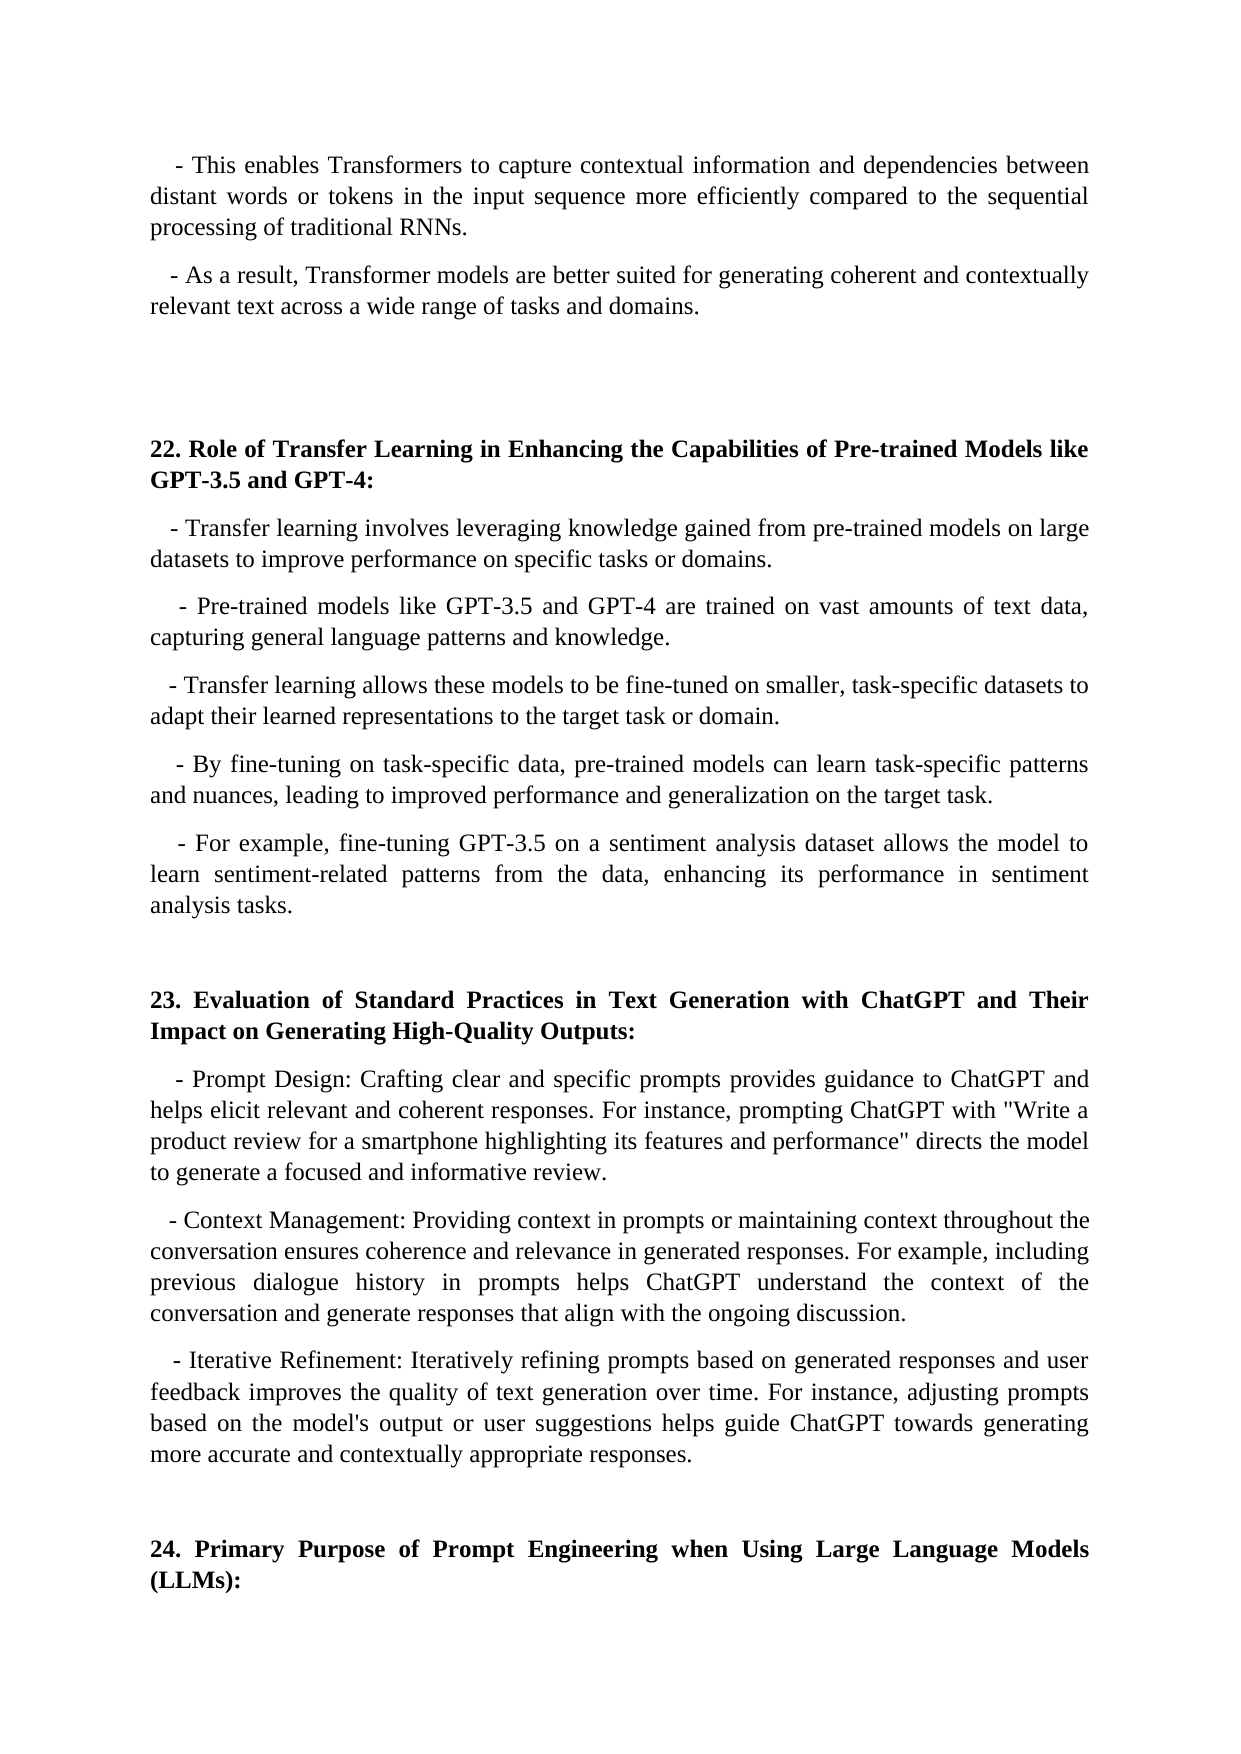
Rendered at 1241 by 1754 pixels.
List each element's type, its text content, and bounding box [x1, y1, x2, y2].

text - Prompt Design: Crafting clear and specific prompts provides guidance to ChatGPT and helps elicit relevant and coherent responses. For instance, prompting ChatGPT with "Write a product review for a smartphone highlighting its features and performance" directs the model to generate a focused and informative review. [150, 1064, 1090, 1186]
text - Context Management: Providing context in prompts or maintaining context throughout the conversation ensures coherence and relevance in generated responses. For example, including previous dialogue history in prompts helps ChatGPT understand the context of the conversation and generate responses that align with the ongoing discussion. [150, 1205, 1090, 1327]
text - Transfer learning allows these models to be fine-tuned on smaller, task-specific datasets to adapt their learned representations to the target task or domain. [150, 670, 1090, 730]
text - Transfer learning involves leveraging knowledge gained from pre-trained models on large datasets to improve performance on specific tasks or domains. [150, 513, 1090, 572]
text - This enables Transformers to capture contextual information and dependencies between distant words or tokens in the input sequence more efficiently compared to the sequential processing of traditional RNNs. [150, 150, 1090, 241]
text 24. Primary Purpose of Prompt Engineering when Using Large Language Models (LLMs): [150, 1534, 1090, 1594]
text - Iterative Refinement: Iteratively refining prompts based on generated responses and user feedback improves the quality of text generation over time. For instance, adjusting prompts based on the model's output or user suggestions helps guide ChatGPT towards generating more accurate and contextually appropriate responses. [150, 1346, 1090, 1467]
text - Pre-trained models like GPT-3.5 and GPT-4 are trained on vast amounts of text data, capturing general language patterns and knowledge. [150, 591, 1090, 651]
text - For example, fine-tuning GPT-3.5 on a sentiment analysis dataset allows the model to learn sentiment-related patterns from the data, enhancing its performance in sentiment analysis tasks. [150, 828, 1090, 918]
text 22. Role of Transfer Learning in Enhancing the Capabilities of Pre-trained Models like GPT-3.5 and GPT-4: [150, 434, 1090, 494]
text - As a result, Transformer models are better suited for generating coherent and contextually relevant text across a wide range of tasks and domains. [150, 260, 1090, 319]
text 23. Evaluation of Standard Practices in Text Generation with ChatGPT and Their Impact on Generating High-Quality Outputs: [150, 985, 1090, 1045]
text - By fine-tuning on task-specific data, pre-trained models can learn task-specific patterns and nuances, leading to improved performance and generalization on the target task. [150, 749, 1090, 809]
